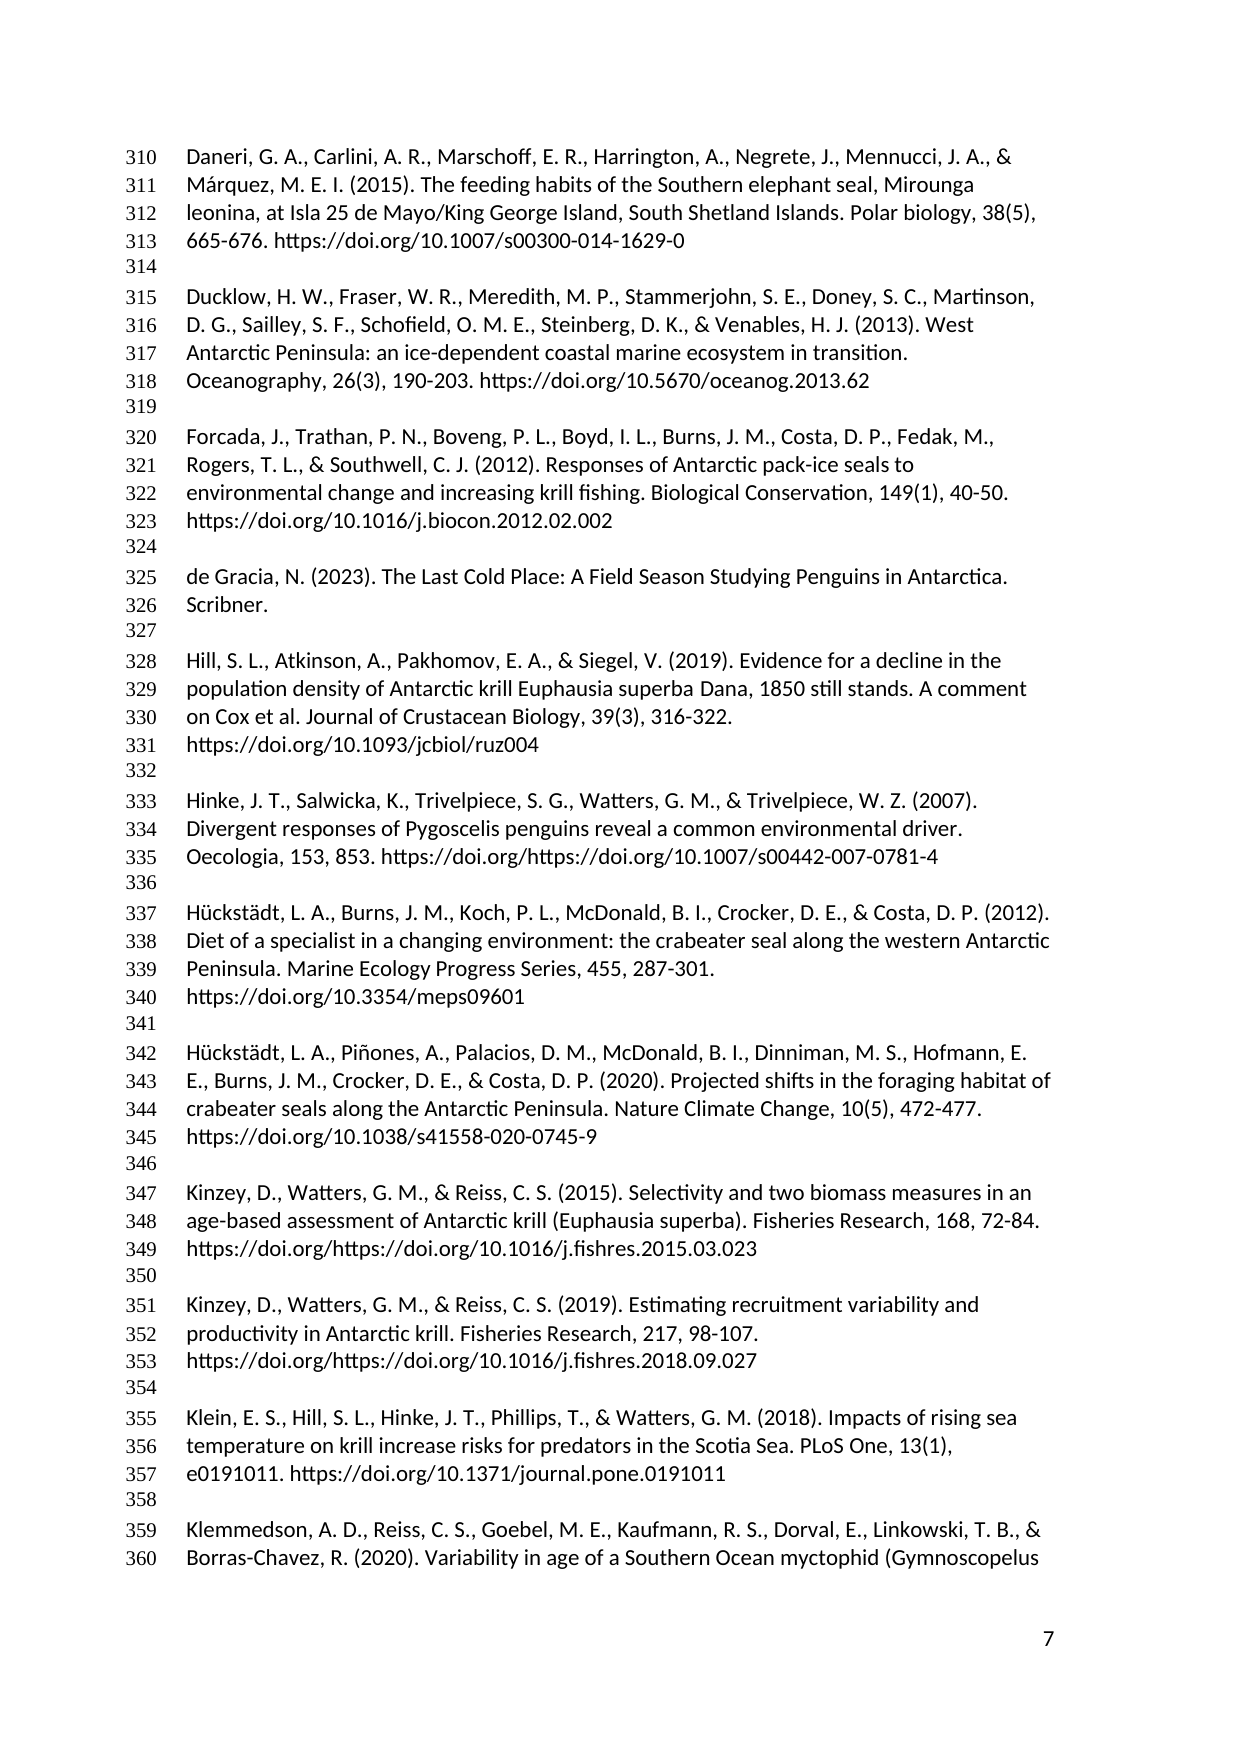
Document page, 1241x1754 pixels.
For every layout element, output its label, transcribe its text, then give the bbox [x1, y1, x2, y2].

text Forcada, J., Trathan, P. N., Boveng, P. L., Boyd, I. L., Burns, J. M., Costa, D. P., Fedak, M., Rogers, T. L., & Southwell, C. J. (2012). Responses of Antarctic pack-ice seals to environmental change and increasing krill fishing. Biological Conservation, 149(1), 40-50. https://doi.org/10.1016/j.biocon.2012.02.002 [186, 422, 1054, 534]
text Hill, S. L., Atkinson, A., Pakhomov, E. A., & Siegel, V. (2019). Evidence for a decline in the population density of Antarctic krill Euphausia superba Dana, 1850 still stands. A comment on Cox et al. Journal of Crustacean Biology, 39(3), 316-322. https://doi.org/10.1093/jcbiol/ruz004 [186, 646, 1054, 758]
text Kinzey, D., Watters, G. M., & Reiss, C. S. (2015). Selectivity and two biomass measures in an age-based assessment of Antarctic krill (Euphausia superba). Fisheries Research, 168, 72-84. https://doi.org/https://doi.org/10.1016/j.fishres.2015.03.023 [186, 1178, 1054, 1263]
text de Gracia, N. (2023). The Last Cold Place: A Field Season Studying Penguins in Antarctica. Scribner. [186, 562, 1054, 618]
text Ducklow, H. W., Fraser, W. R., Meredith, M. P., Stammerjohn, S. E., Doney, S. C., Martinson, D. G., Sailley, S. F., Schofield, O. M. E., Steinberg, D. K., & Venables, H. J. (2013). West Antarctic Peninsula: an ice-dependent coastal marine ecosystem in transition. Oceanography, 26(3), 190-203. https://doi.org/10.5670/oceanog.2013.62 [186, 282, 1054, 394]
text Hückstädt, L. A., Burns, J. M., Koch, P. L., McDonald, B. I., Crocker, D. E., & Costa, D. P. (2012). Diet of a specialist in a changing environment: the crabeater seal along the western Antarctic Peninsula. Marine Ecology Progress Series, 455, 287-301. https://doi.org/10.3354/meps09601 [186, 898, 1054, 1010]
text Hinke, J. T., Salwicka, K., Trivelpiece, S. G., Watters, G. M., & Trivelpiece, W. Z. (2007). Divergent responses of Pygoscelis penguins reveal a common environmental driver. Oecologia, 153, 853. https://doi.org/https://doi.org/10.1007/s00442-007-0781-4 [186, 786, 1054, 870]
text Daneri, G. A., Carlini, A. R., Marschoff, E. R., Harrington, A., Negrete, J., Mennucci, J. A., & Márquez, M. E. I. (2015). The feeding habits of the Southern elephant seal, Mirounga leonina, at Isla 25 de Mayo/King George Island, South Shetland Islands. Polar biology, 38(5), 665-676. https://doi.org/10.1007/s00300-014-1629-0 [186, 142, 1054, 254]
text Hückstädt, L. A., Piñones, A., Palacios, D. M., McDonald, B. I., Dinniman, M. S., Hofmann, E. E., Burns, J. M., Crocker, D. E., & Costa, D. P. (2020). Projected shifts in the foraging habitat of crabeater seals along the Antarctic Peninsula. Nature Climate Change, 10(5), 472-477. https://doi.org/10.1038/s41558-020-0745-9 [186, 1038, 1054, 1151]
